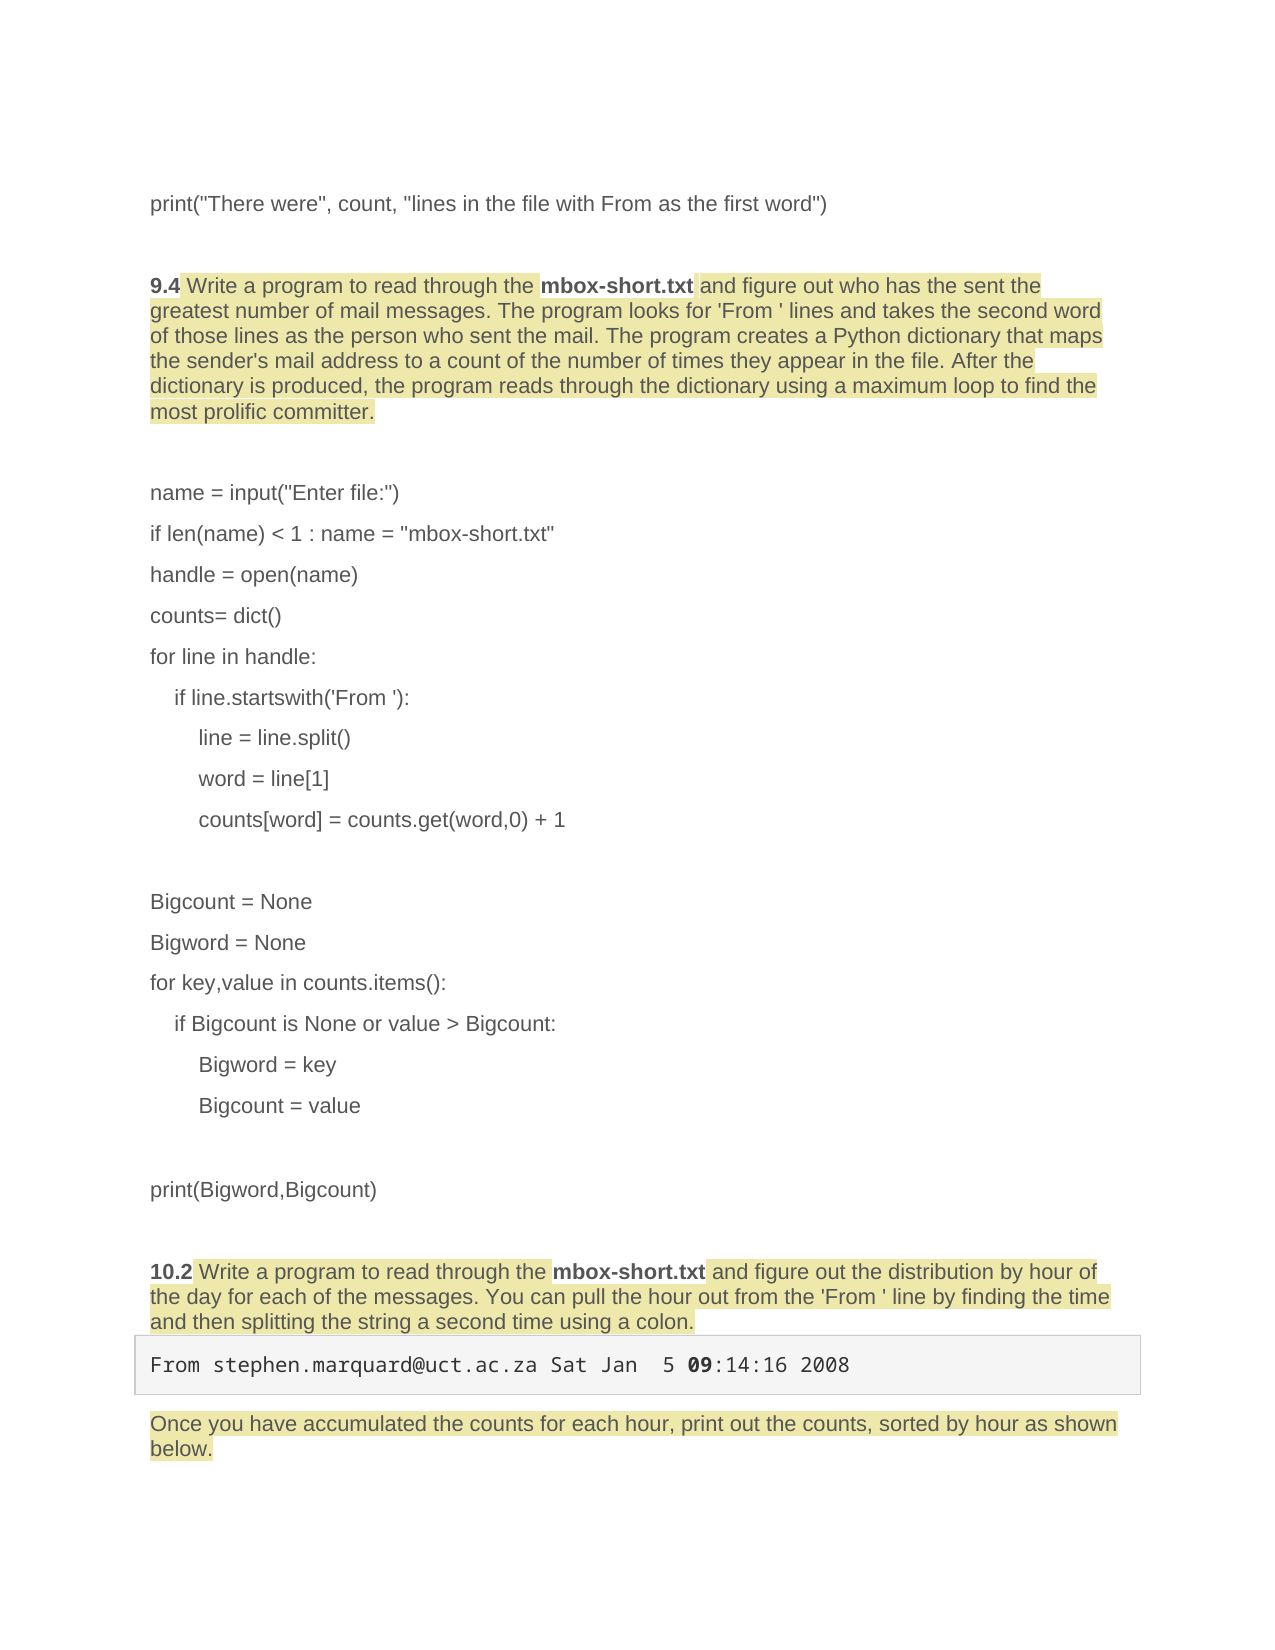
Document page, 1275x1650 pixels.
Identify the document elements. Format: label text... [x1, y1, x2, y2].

text Bigcount = None [150, 888, 1125, 914]
text if line.startswith('From '): [150, 684, 1125, 709]
text line = line.split() [150, 725, 1125, 750]
text 9.4 Write a program to read through the mbox-short.txt and figure out who has the sent the greatest number of mail messages. The program looks for 'From ' lines and takes the second word of those lines as the person who sent the mail. The program creates a Python dictionary that maps the sender's mail address to a count of the number of times they appear in the file. After the dictionary is produced, the program reads through the dictionary using a maximum loop to find the most prolific committer. [150, 272, 1125, 424]
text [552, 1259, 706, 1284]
text counts[word] = counts.get(word,0) + 1 [150, 807, 1125, 832]
text name = input("Enter file:") [150, 480, 1125, 505]
text print(Bigword,Bigcount) [150, 1177, 1125, 1202]
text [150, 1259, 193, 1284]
text if len(name) < 1 : name = "mbox-short.txt" [150, 521, 1125, 546]
text if Bigcount is None or value > Bigcount: [150, 1011, 1125, 1036]
text From stephen.marquard@uct.ac.za Sat Jan 5 09:14:16 2008 [136, 1336, 1140, 1394]
text Bigword = None [150, 929, 1125, 954]
text word = line[1] [150, 766, 1125, 791]
text handle = open(name) [150, 562, 1125, 587]
text Bigcount = value [150, 1093, 1125, 1118]
text 10.2 Write a program to read through the mbox-short.txt and figure out the distribution by hour of the day for each of the messages. You can pull the hour out from the 'From ' line by finding the time and then splitting the string a second time using a colon. [695, 1259, 1125, 1334]
text for key,value in counts.items(): [150, 970, 1125, 995]
text Bigword = key [150, 1052, 1125, 1077]
text for line in handle: [150, 643, 1125, 669]
text print("There were", count, "lines in the file with From as the first word") [150, 191, 1125, 216]
text Once you have accumulated the counts for each hour, print out the counts, sorted by hour as shown below. [213, 1411, 1125, 1461]
text counts= dict() [150, 603, 1125, 628]
